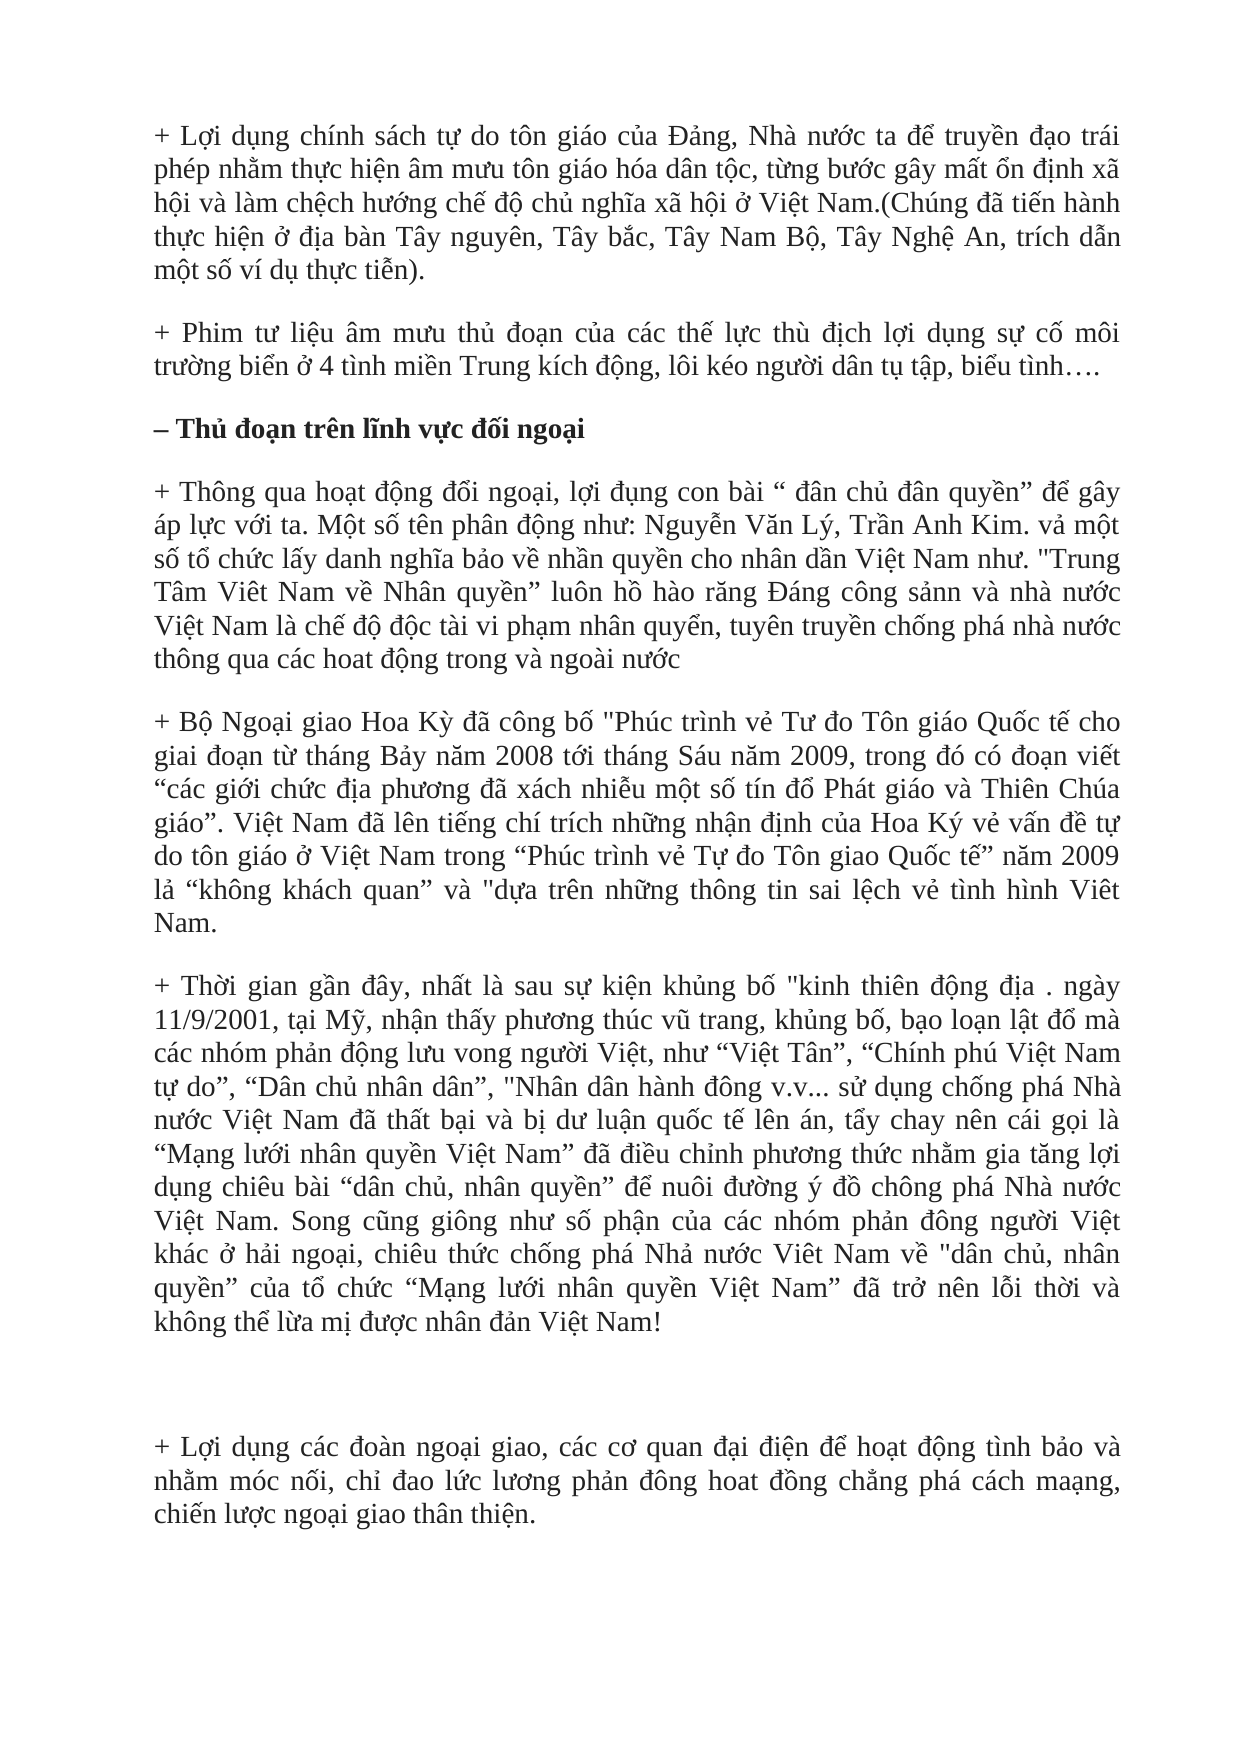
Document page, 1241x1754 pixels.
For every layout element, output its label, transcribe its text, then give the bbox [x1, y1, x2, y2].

text + Bộ Ngoại giao Hoa Kỳ đã công bố "Phúc trình vẻ Tư đo Tôn giáo Quốc tế cho giai đoạn từ tháng Bảy năm 2008 tới tháng Sáu năm 2009, trong đó có đoạn viết “các giới chức địa phương đã xách nhiễu một số tín đổ Phát giáo và Thiên Chúa giáo”. Việt Nam đã lên tiếng chí trích những nhận định của Hoa Ký vẻ vấn đề tự do tôn giáo ở Việt Nam trong “Phúc trình vẻ Tự đo Tôn giao Quốc tế” năm 2009 lả “không khách quan” và "dựa trên những thông tin sai lệch vẻ tình hình Viêt Nam. [153, 704, 1122, 939]
text + Thời gian gần đây, nhất là sau sự kiện khủng bố "kinh thiên động địa . ngày 11/9/2001, tại Mỹ, nhận thấy phương thúc vũ trang, khủng bố, bạo loạn lật đổ mà các nhóm phản động lưu vong người Việt, như “Việt Tân”, “Chính phú Việt Nam tự do”, “Dân chủ nhân dân”, "Nhân dân hành đông v.v... sử dụng chống phá Nhà nước Việt Nam đã thất bại và bị dư luận quốc tế lên án, tẩy chay nên cái gọi là “Mạng lưới nhân quyền Việt Nam” đã điều chỉnh phương thức nhằm gia tăng lợi dụng chiêu bài “dân chủ, nhân quyền” để nuôi đường ý đồ chông phá Nhà nước Việt Nam. Song cũng giông như số phận của các nhóm phản đông người Việt khác ở hải ngoại, chiêu thức chống phá Nhả nước Viêt Nam về "dân chủ, nhân quyền” của tổ chức “Mạng lưới nhân quyền Việt Nam” đã trở nên lỗi thời và không thể lừa mị được nhân đản Việt Nam! [153, 968, 1122, 1337]
text + Lợi dụng chính sách tự do tôn giáo của Đảng, Nhà nước ta để truyền đạo trái phép nhằm thực hiện âm mưu tôn giáo hóa dân tộc, từng bước gây mất ổn định xã hội và làm chệch hướng chế độ chủ nghĩa xã hội ở Việt Nam.(Chúng đã tiến hành thực hiện ở địa bàn Tây nguyên, Tây bắc, Tây Nam Bộ, Tây Nghệ An, trích dẫn một số ví dụ thực tiễn). [153, 118, 1122, 286]
text + Lợi dụng các đoàn ngoại giao, các cơ quan đại điện để hoạt động tình bảo và nhằm móc nối, chỉ đao lức lương phản đông hoat đồng chẳng phá cách maạng, chiến lược ngoại giao thân thiện. [153, 1429, 1122, 1530]
text + Phim tư liệu âm mưu thủ đoạn của các thế lực thù địch lợi dụng sự cố môi trường biển ở 4 tình miền Trung kích động, lôi kéo người dân tụ tập, biểu tình…. [153, 315, 1122, 382]
text + Thông qua hoạt động đổi ngoại, lợi đụng con bài “ đân chủ đân quyền” để gây áp lực với ta. Một số tên phân động như: Nguyễn Văn Lý, Trần Anh Kim. vả một số tổ chức lấy danh nghĩa bảo về nhần quyền cho nhân dần Việt Nam như. "Trung Tâm Viêt Nam về Nhân quyền” luôn hồ hào răng Đáng công sảnn và nhà nước Việt Nam là chế độ độc tài vi phạm nhân quyển, tuyên truyền chống phá nhà nước thông qua các hoat động trong và ngoài nước [153, 474, 1122, 675]
text – Thủ đoạn trên lĩnh vực đối ngoại [153, 411, 1122, 445]
